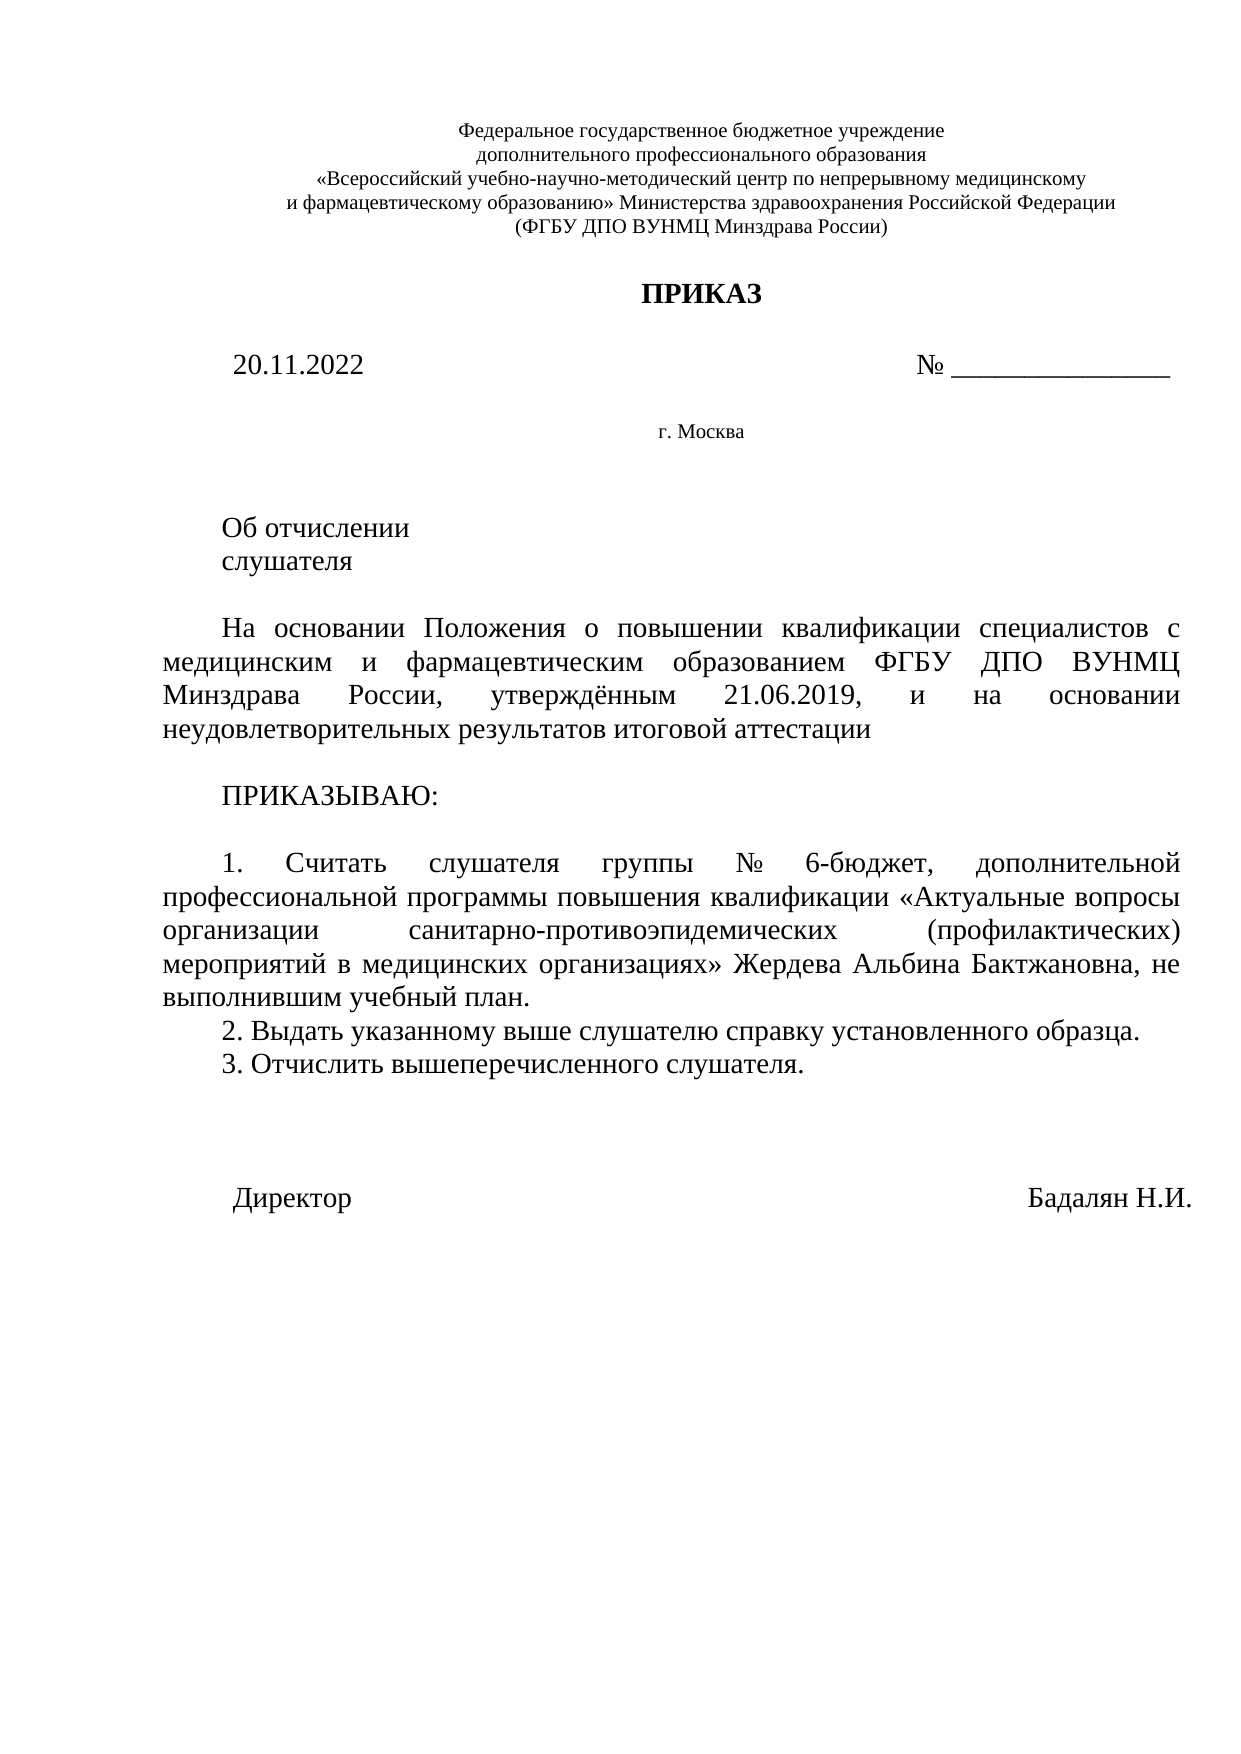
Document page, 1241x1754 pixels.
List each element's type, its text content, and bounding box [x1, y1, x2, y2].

text слушателя [162, 543, 1181, 577]
table_header № _______________ [672, 348, 1181, 381]
text «Всероссийский учебно-научно-методический центр по непрерывному медицинскому [162, 166, 1181, 190]
text ПРИКАЗ [162, 276, 1181, 310]
text Об отчислении [162, 510, 1181, 543]
text 3. Отчислить вышеперечисленного слушателя. [162, 1046, 1181, 1080]
text дополнительного профессионального образования [162, 142, 1181, 166]
text ПРИКАЗЫВАЮ: [162, 778, 1181, 812]
table_header 20.11.2022 [163, 348, 672, 381]
table_header Директор [163, 1181, 683, 1214]
text 2. Выдать указанному выше слушателю справку установленного образца. [162, 1013, 1181, 1046]
text и фармацевтическому образованию» Министерства здравоохранения Российской Федерации [162, 190, 1181, 214]
text Федеральное государственное бюджетное учреждение [162, 118, 1181, 142]
table_header Бадалян Н.И. [683, 1181, 1204, 1214]
text (ФГБУ ДПО ВУНМЦ Минздрава России) [162, 214, 1181, 238]
text 1. Считать слушателя группы № 6-бюджет, дополнительной профессиональной программы повышения квалификации «Актуальные вопросы организации санитарно-противоэпидемических (профилактических) мероприятий в медицинских организациях» Жердева Альбина Бактжановна, не выполнившим учебный план. [162, 845, 1181, 1013]
text На основании Положения о повышении квалификации специалистов с медицинским и фармацевтическим образованием ФГБУ ДПО ВУНМЦ Минздрава России, утверждённым 21.06.2019, и на основании неудовлетворительных результатов итоговой аттестации [162, 610, 1181, 744]
text г. Москва [162, 419, 1181, 443]
